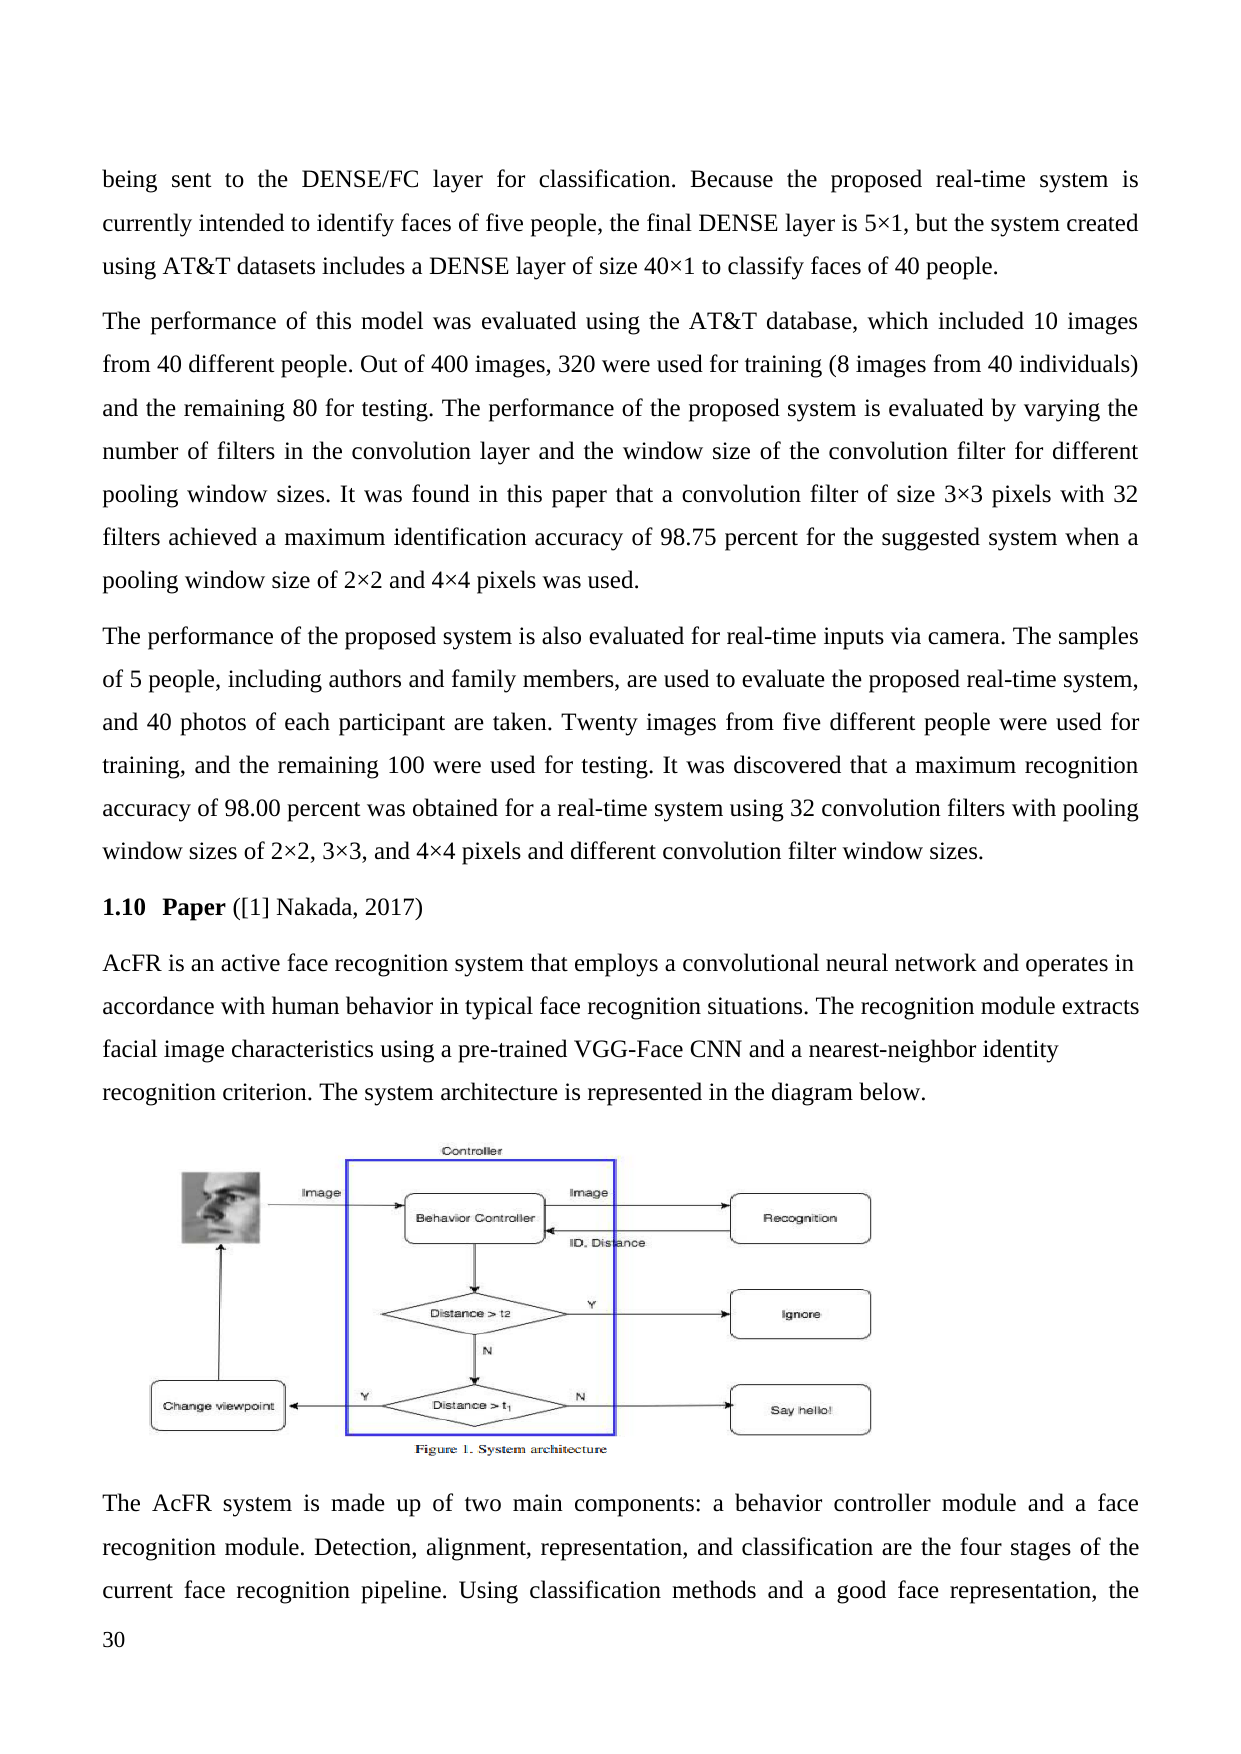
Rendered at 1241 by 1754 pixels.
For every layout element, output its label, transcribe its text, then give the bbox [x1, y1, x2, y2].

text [102, 1488, 1140, 1603]
list Paper [102, 892, 1140, 921]
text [102, 164, 1140, 279]
text The performance of the proposed system is also evaluated for real-time inputs via camera. The samples of 5 people, including authors and family members, are used to evaluate the proposed real-time system, and 40 photos of each participant are taken. Twenty images from five different people were used for training, and the remaining 100 were used for testing. It was discovered that a maximum recognition accuracy of 98.00 percent was obtained for a real-time system using 32 convolution filters with pooling window sizes of 2×2, 3×3, and 4×4 pixels and different convolution filter window sizes. [102, 621, 1140, 865]
picture [102, 1118, 911, 1463]
text The performance of this model was evaluated using the AT&T database, which included 10 images from 40 different people. Out of 400 images, 320 were used for training (8 images from 40 individuals) and the remaining 80 for testing. The performance of the proposed system is evaluated by varying the number of filters in the convolution layer and the window size of the convolution filter for different pooling window sizes. It was found in this paper that a convolution filter of size 3×3 pixels with 32 filters achieved a maximum identification accuracy of 98.75 percent for the suggested system when a pooling window size of 2×2 and 4×4 pixels was used. [102, 306, 1140, 594]
